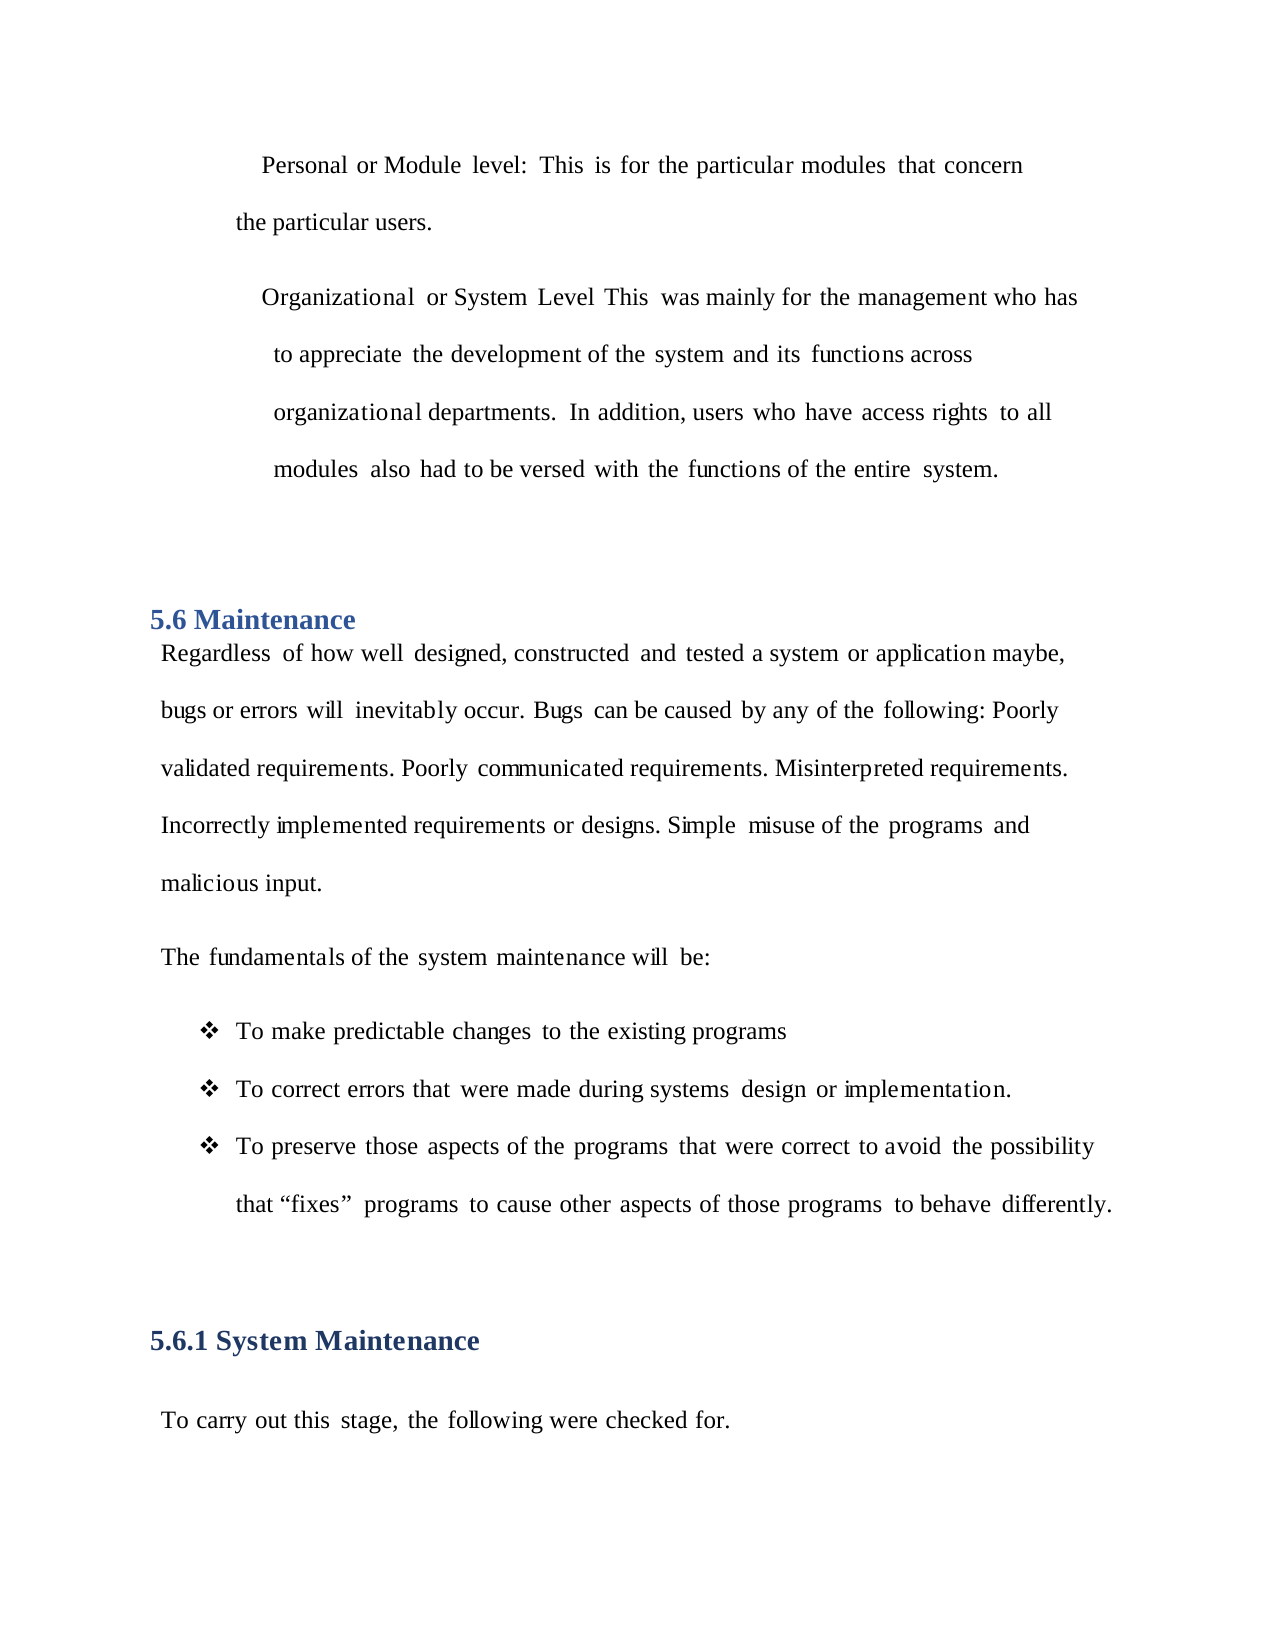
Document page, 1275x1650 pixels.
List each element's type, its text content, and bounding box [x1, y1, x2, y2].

text  Organizational or System Level This was mainly for the management who has to appreciate the development of the system and its functions across organizational departments. In addition, users who have access rights to all modules also had to be versed with the functions of the entire system. [236, 282, 1100, 483]
list To preserve those aspects of the programs that were correct to avoid the possibility that “fixes” programs to cause other aspects of those programs to behave differently. [198, 1131, 1125, 1218]
text The fundamentals of the system maintenance will be: [161, 942, 1125, 971]
list To make predictable changes to the existing programs [198, 1016, 1107, 1045]
list To correct errors that were made during systems design or implementation. [198, 1074, 1107, 1103]
subtitle 5.6.1 System Maintenance [150, 1323, 1125, 1356]
text  Personal or Module level: This is for the particular modules that concern the particular users. [236, 150, 1050, 236]
text To carry out this stage, the following were checked for. [161, 1405, 1125, 1433]
text Regardless of how well designed, constructed and tested a system or application maybe, bugs or errors will inevitably occur. Bugs can be caused by any of the following: Poorly validated requirements. Poorly communicated requirements. Misinterpreted requirements. Incorrectly implemented requirements or designs. Simple misuse of the programs and malicious input. [161, 638, 1109, 897]
subtitle 5.6 Maintenance [150, 602, 1125, 636]
